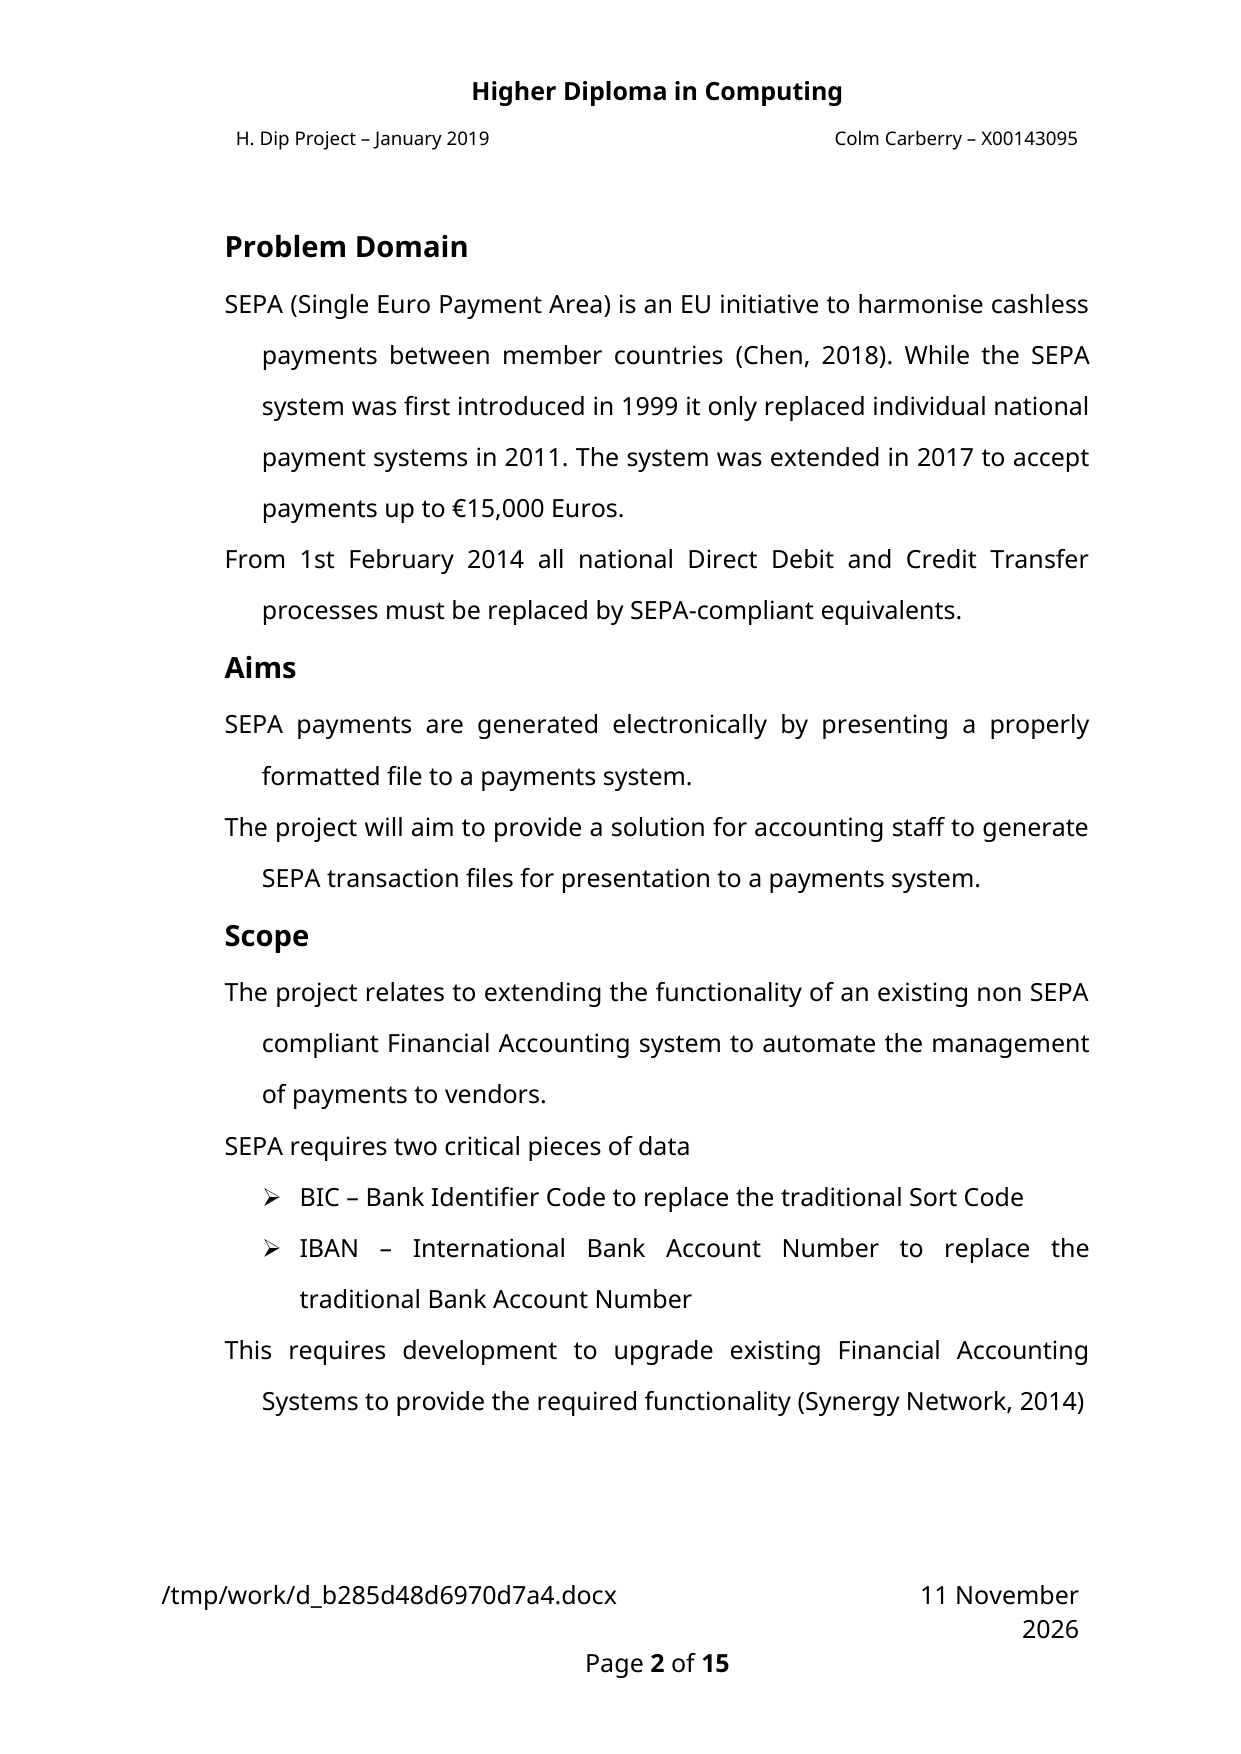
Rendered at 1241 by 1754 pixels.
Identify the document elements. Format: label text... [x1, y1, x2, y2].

text SEPA (Single Euro Payment Area) is an EU initiative to harmonise cashless payments between member countries. While the SEPA system was first introduced in 1999 it only replaced individual national payment systems in 2011. The system was extended in 2017 to accept payments up to €15,000 Euros. [224, 286, 1090, 524]
subtitle Problem Domain [224, 227, 1090, 266]
text The project relates to extending the functionality of an existing non SEPA compliant Financial Accounting system to automate the management of payments to vendors. [224, 975, 1090, 1111]
text This requires development to upgrade existing Financial Accounting Systems to provide the required functionality [224, 1332, 1090, 1417]
text From 1st February 2014 all national Direct Debit and Credit Transfer processes must be replaced by SEPA-compliant equivalents. [224, 541, 1090, 627]
subtitle Scope [224, 916, 1090, 955]
text SEPA requires two critical pieces of data [224, 1128, 1090, 1162]
list BIC – Bank Identifier Code to replace the traditional Sort Code [262, 1179, 1090, 1213]
text SEPA payments are generated electronically by presenting a properly formatted file to a payments system. [224, 707, 1090, 792]
subtitle Aims [224, 648, 1090, 687]
text The project will aim to provide a solution for accounting staff to generate SEPA transaction files for presentation to a payments system. [224, 809, 1090, 894]
list IBAN – International Bank Account Number to replace the traditional Bank Account Number [262, 1230, 1090, 1315]
